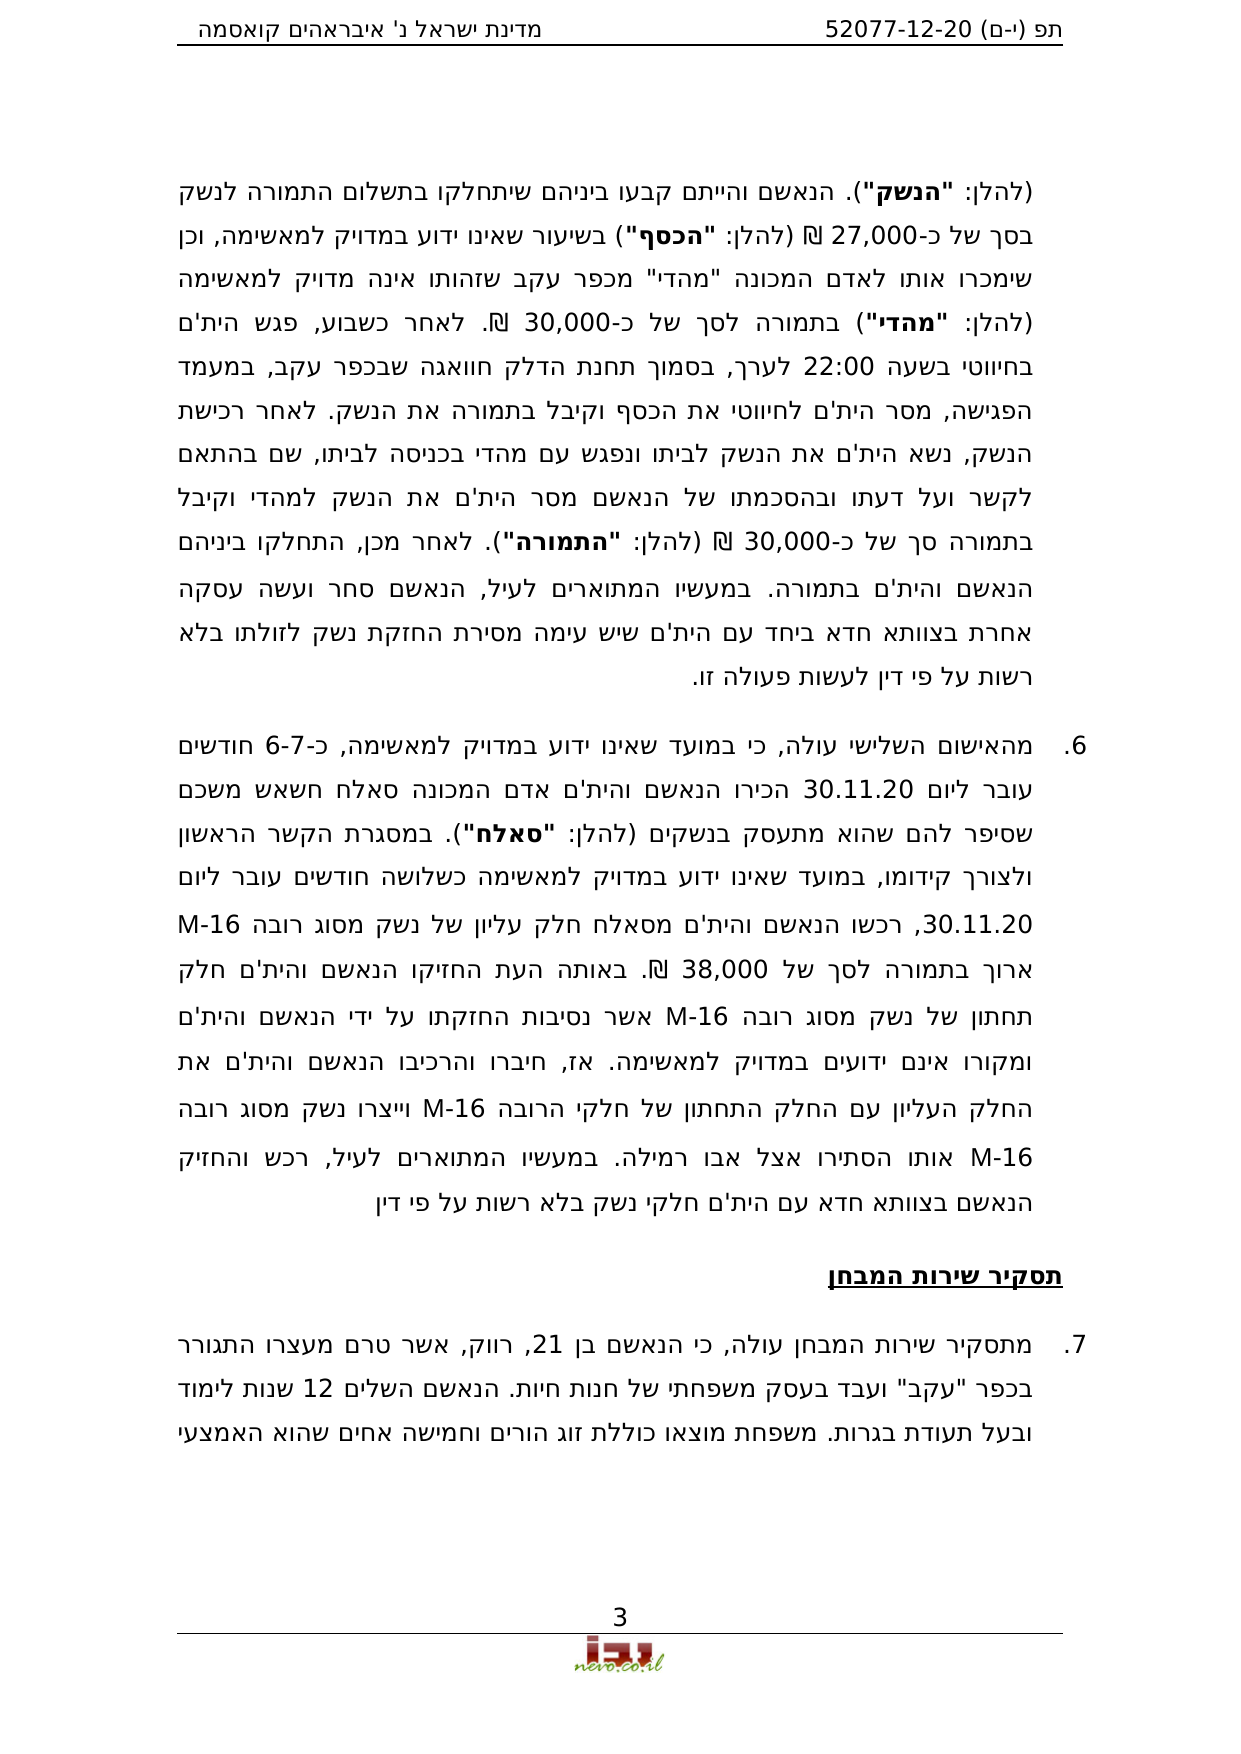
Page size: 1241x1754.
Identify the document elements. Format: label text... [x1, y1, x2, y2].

text תסקיר שירות המבחן [177, 1261, 1063, 1291]
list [177, 1331, 1063, 1447]
list מהאישום השלישי עולה, כי במועד שאינו ידוע במדויק למאשימה, כ-6-7 חודשים עובר ליום 30.11.20 הכירו הנאשם והית'ם אדם המכונה סאלח חשאש משכם שסיפר להם שהוא מתעסק בנשקים (להלן: "סאלח"). במסגרת הקשר הראשון ולצורך קידומו, במועד שאינו ידוע במדויק למאשימה כשלושה חודשים עובר ליום 30.11.20, רכשו הנאשם והית'ם מסאלח חלק עליון של נשק מסוג רובה 16-M ארוך בתמורה לסך של 38,000 ₪. באותה העת החזיקו הנאשם והית'ם חלק תחתון של נשק מסוג רובה 16-M אשר נסיבות החזקתו על ידי הנאשם והית'ם ומקורו אינם ידועים במדויק למאשימה. אז, חיברו והרכיבו הנאשם והית'ם את החלק העליון עם החלק התחתון של חלקי הרובה 16-M וייצרו נשק מסוג רובה 16-M אותו הסתירו אצל אבו רמילה. במעשיו המתוארים לעיל, רכש והחזיק הנאשם בצוותא חדא עם הית'ם חלקי נשק בלא רשות על פי דין [177, 731, 1063, 1218]
picture [574, 1635, 666, 1673]
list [177, 177, 1063, 691]
